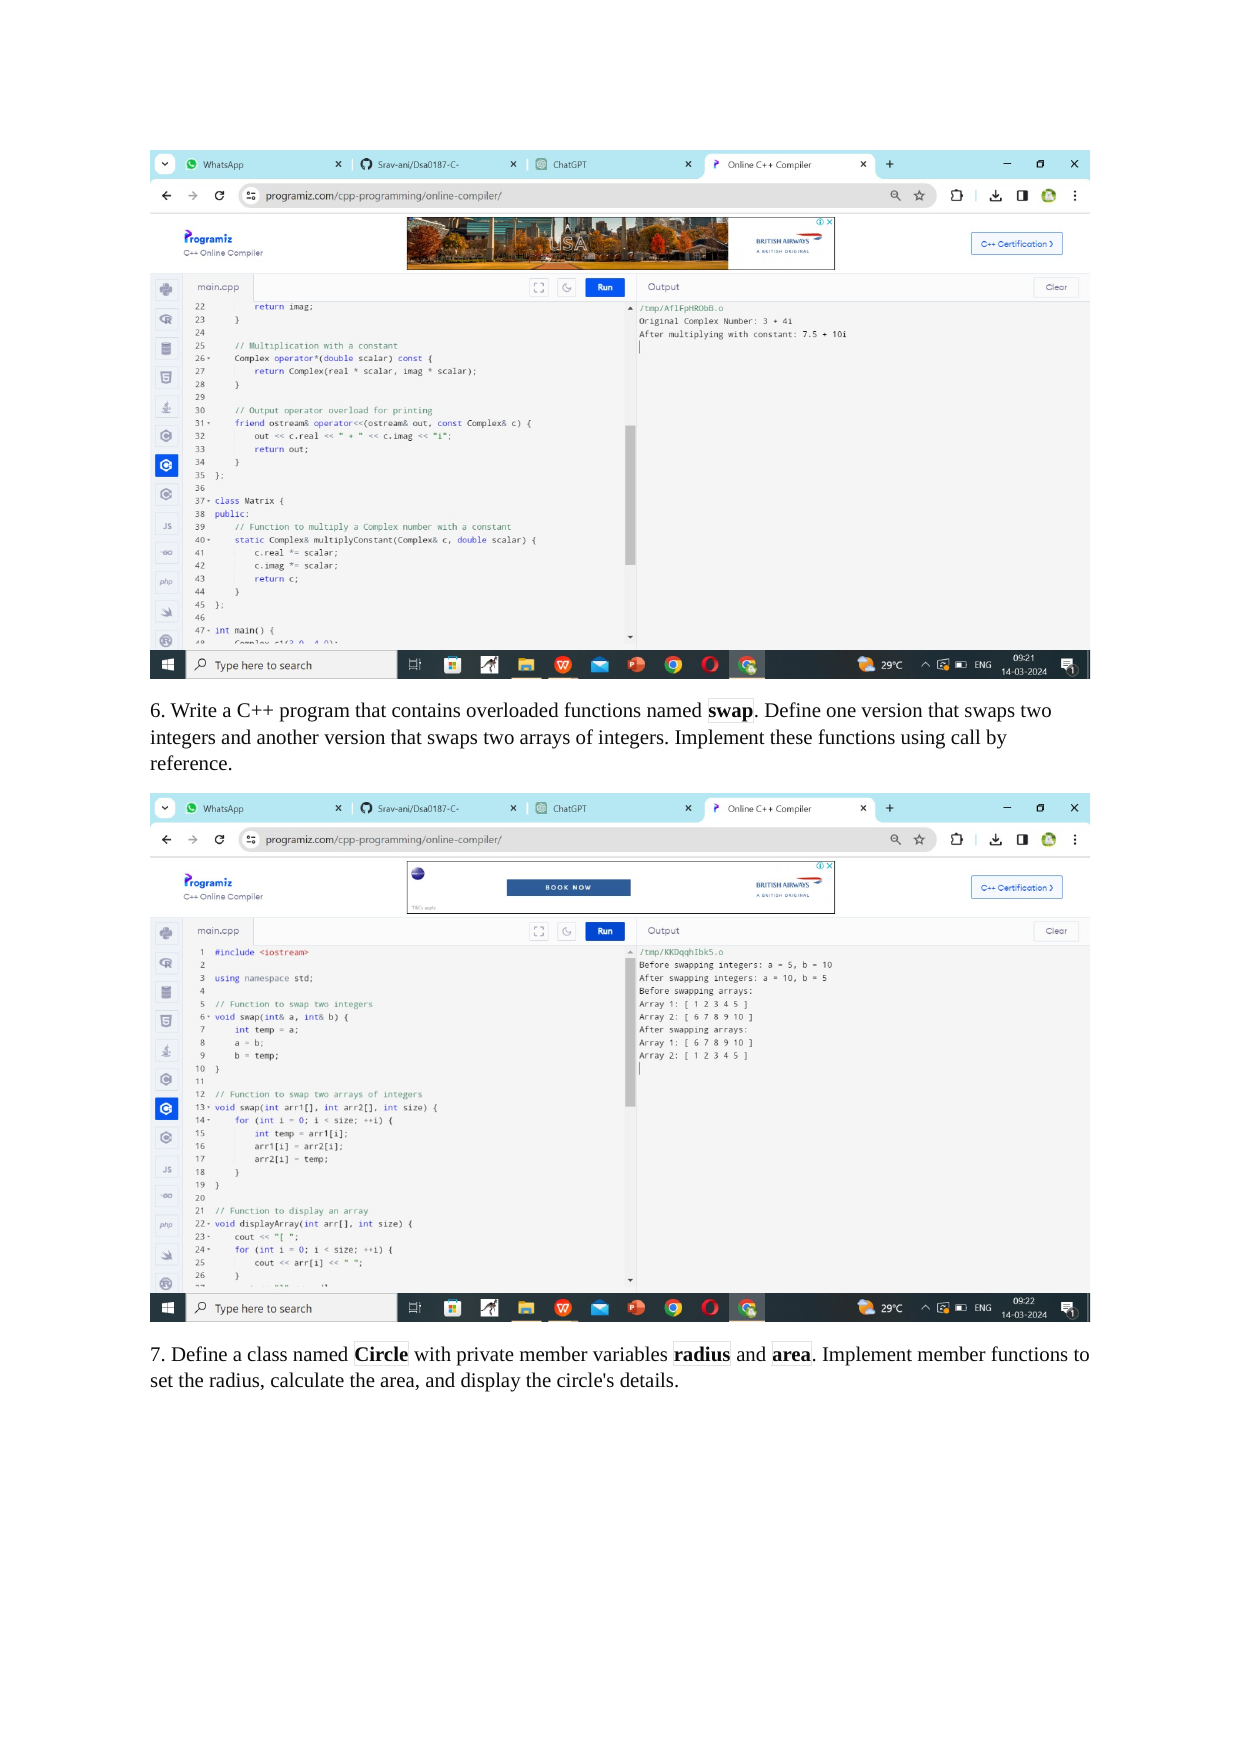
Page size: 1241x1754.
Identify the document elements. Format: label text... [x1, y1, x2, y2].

picture [150, 793, 1091, 1322]
text 7. Define a class named Circle with private member variables radius and area. Implement member functions to set the radius, calculate the area, and display the circle's details. [150, 1366, 1090, 1392]
picture [150, 150, 1091, 679]
text 6. Write a C++ program that contains overloaded functions named swap. Define one version that swaps two integers and another version that swaps two arrays of integers. Implement these functions using call by reference. [150, 698, 1090, 775]
